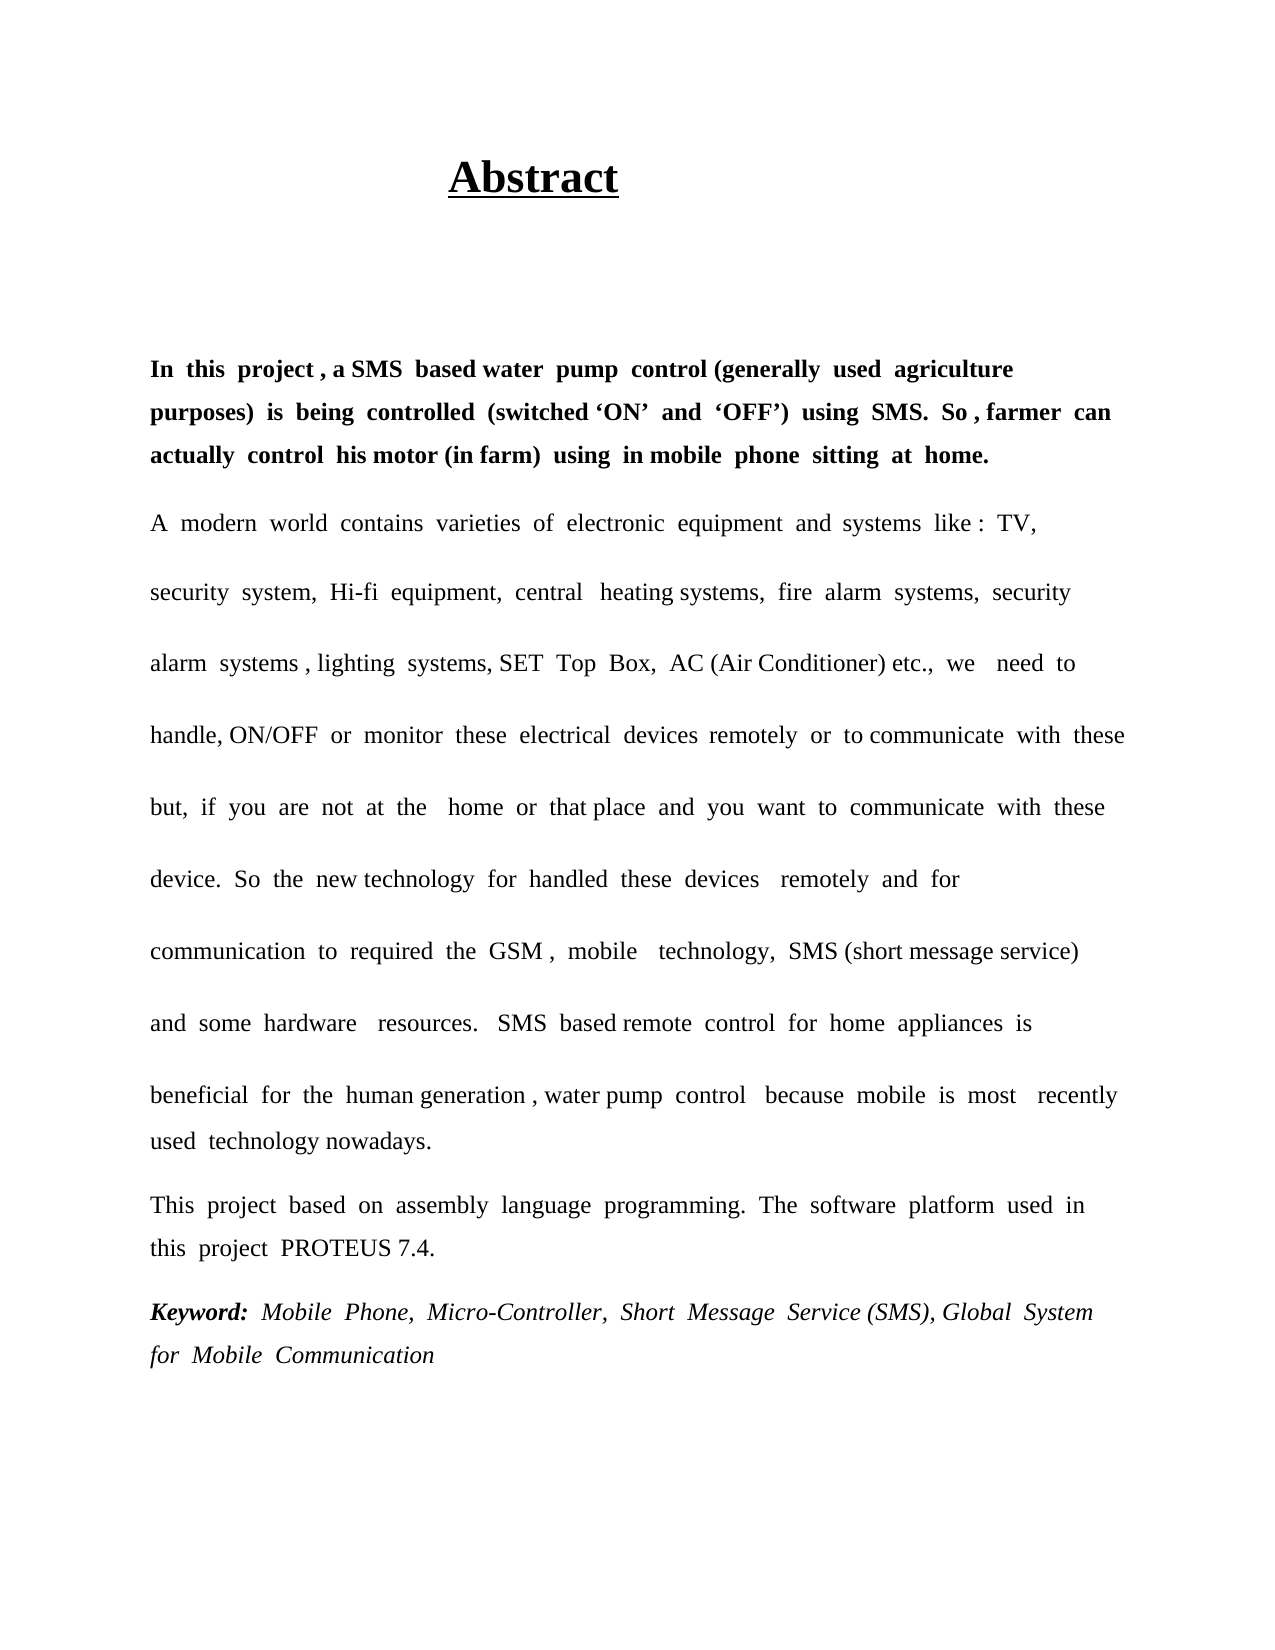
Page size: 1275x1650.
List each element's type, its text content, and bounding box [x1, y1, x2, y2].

text In this project , a SMS based water pump control (generally used agriculture purposes) is being controlled (switched ‘ON’ and ‘OFF’) using SMS. So , farmer can actually control his motor (in farm) using in mobile phone sitting at home. [150, 354, 1125, 469]
text Abstract [150, 150, 1125, 203]
text Keyword: Mobile Phone, Micro-Controller, Short Message Service (SMS), Global System for Mobile Communication [150, 1297, 1125, 1369]
text A modern world contains varieties of electronic equipment and systems like : TV, security system, Hi-fi equipment, central heating systems, fire alarm systems, security alarm systems , lighting systems, SET Top Box, AC (Air Conditioner) etc., we need to handle, ON/OFF or monitor these electrical devices remotely or to communicate with these but, if you are not at the home or that place and you want to communicate with these device. So the new technology for handled these devices remotely and for communication to required the GSM , mobile technology, SMS (short message service) and some hardware resources. SMS based remote control for home appliances is beneficial for the human generation , water pump control because mobile is most recently used technology nowadays. [150, 508, 1125, 1155]
text This project based on assembly language programming. The software platform used in this project PROTEUS 7.4. [150, 1190, 1125, 1262]
